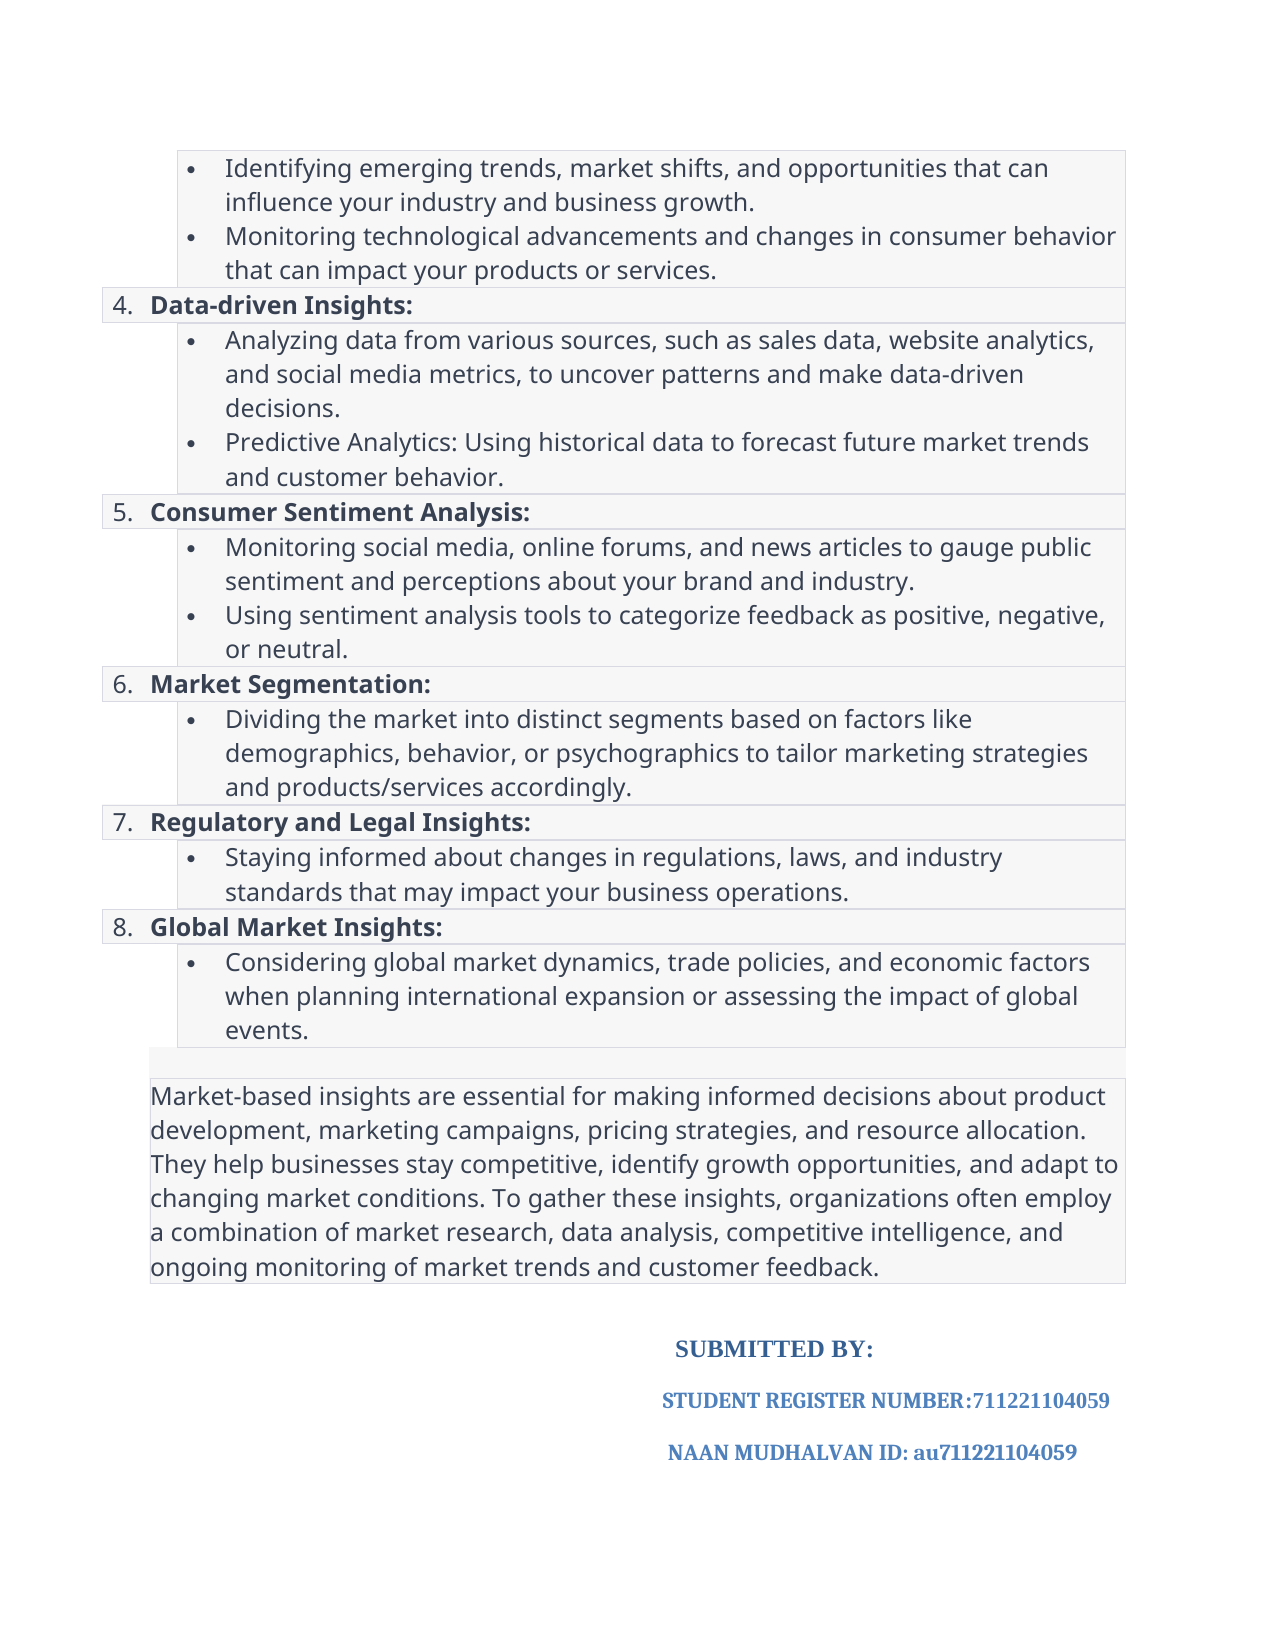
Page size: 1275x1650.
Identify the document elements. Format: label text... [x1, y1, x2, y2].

subtitle STUDENT REGISTER NUMBER:711221104059 [150, 1388, 1125, 1415]
list Staying informed about changes in regulations, laws, and industry standards that may impact your business operations. [178, 841, 1125, 908]
list Monitoring social media, online forums, and news articles to gauge public sentiment and perceptions about your brand and industry. [178, 530, 1125, 597]
text Market-based insights are essential for making informed decisions about product development, marketing campaigns, pricing strategies, and resource allocation. They help businesses stay competitive, identify growth opportunities, and adapt to changing market conditions. To gather these insights, organizations often employ a combination of market research, data analysis, competitive intelligence, and ongoing monitoring of market trends and customer feedback. [151, 1079, 1125, 1283]
list Predictive Analytics: Using historical data to forecast future market trends and customer behavior. [178, 424, 1125, 493]
list Global Market Insights: [103, 910, 1125, 943]
subtitle SUBMITTED BY: [150, 1334, 1125, 1362]
list Analyzing data from various sources, such as sales data, website analytics, and social media metrics, to uncover patterns and make data-driven decisions. [178, 324, 1125, 424]
list Dividing the market into distinct segments based on factors like demographics, behavior, or psychographics to tailor marketing strategies and products/services accordingly. [178, 702, 1125, 804]
list Considering global market dynamics, trade policies, and economic factors when planning international expansion or assessing the impact of global events. [178, 945, 1125, 1047]
list Data-driven Insights: [103, 288, 1125, 322]
list Consumer Sentiment Analysis: [103, 495, 1125, 528]
list Identifying emerging trends, market shifts, and opportunities that can influence your industry and business growth. [178, 151, 1125, 218]
list Monitoring technological advancements and changes in consumer behavior that can impact your products or services. [178, 218, 1125, 287]
subtitle NAAN MUDHALVAN ID: au711221104059 [150, 1439, 1125, 1466]
list Market Segmentation: [103, 667, 1125, 701]
list Regulatory and Legal Insights: [103, 806, 1125, 839]
list Using sentiment analysis tools to categorize feedback as positive, negative, or neutral. [178, 597, 1125, 666]
